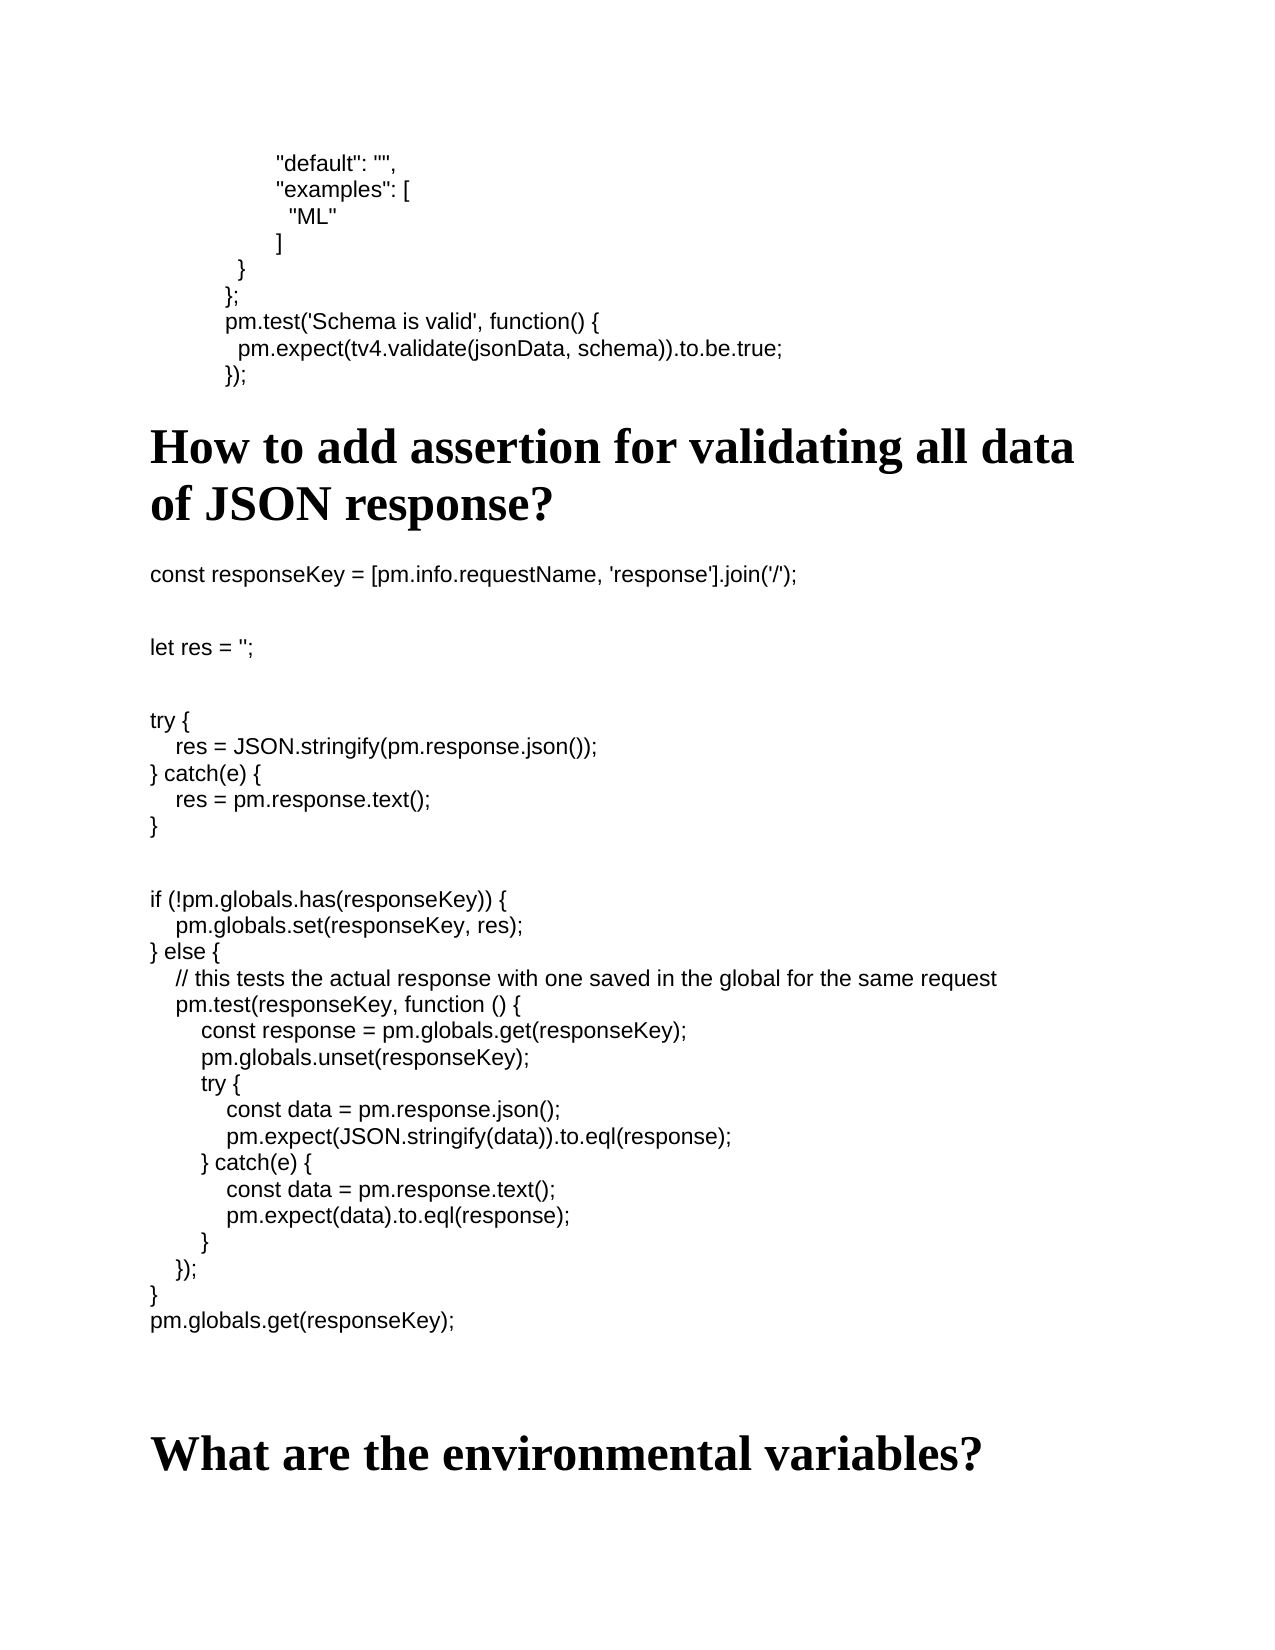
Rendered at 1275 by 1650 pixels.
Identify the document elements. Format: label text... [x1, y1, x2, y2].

text res = JSON.stringify(pm.response.json()); [150, 733, 1125, 760]
subtitle How to add assertion for validating all data of JSON response? [150, 416, 1125, 531]
text pm.test('Schema is valid', function() { [225, 308, 1125, 334]
text }; [225, 282, 1125, 308]
text // this tests the actual response with one saved in the global for the same request [150, 965, 1125, 991]
text pm.expect(data).to.eql(response); [150, 1202, 1125, 1228]
text "examples": [ [225, 176, 1125, 203]
text const responseKey = [pm.info.requestName, 'response'].join('/'); [150, 561, 1125, 587]
text }); [225, 361, 1125, 387]
text if (!pm.globals.has(responseKey)) { [150, 886, 1125, 912]
text "default": "", [225, 150, 1125, 176]
text pm.expect(tv4.validate(jsonData, schema)).to.be.true; [225, 334, 1125, 361]
text }); [150, 1254, 1125, 1281]
text const response = pm.globals.get(responseKey); [150, 1017, 1125, 1044]
text pm.globals.get(responseKey); [150, 1307, 1125, 1334]
text res = pm.response.text(); [150, 786, 1125, 812]
text pm.globals.set(responseKey, res); [150, 912, 1125, 938]
text } [225, 255, 1125, 282]
text const data = pm.response.json(); [150, 1096, 1125, 1123]
text } [150, 1281, 1125, 1307]
text let res = ''; [150, 634, 1125, 660]
text } catch(e) { [150, 760, 1125, 786]
text try { [150, 707, 1125, 733]
text } catch(e) { [150, 1149, 1125, 1176]
text pm.globals.unset(responseKey); [150, 1044, 1125, 1070]
text const data = pm.response.text(); [150, 1176, 1125, 1202]
text "ML" [225, 203, 1125, 229]
text try { [150, 1070, 1125, 1096]
text ] [225, 229, 1125, 255]
text } [150, 812, 1125, 839]
subtitle What are the environmental variables? [150, 1423, 1125, 1481]
text } [150, 1228, 1125, 1254]
text pm.expect(JSON.stringify(data)).to.eql(response); [150, 1123, 1125, 1149]
text } else { [150, 938, 1125, 965]
text pm.test(responseKey, function () { [150, 991, 1125, 1017]
